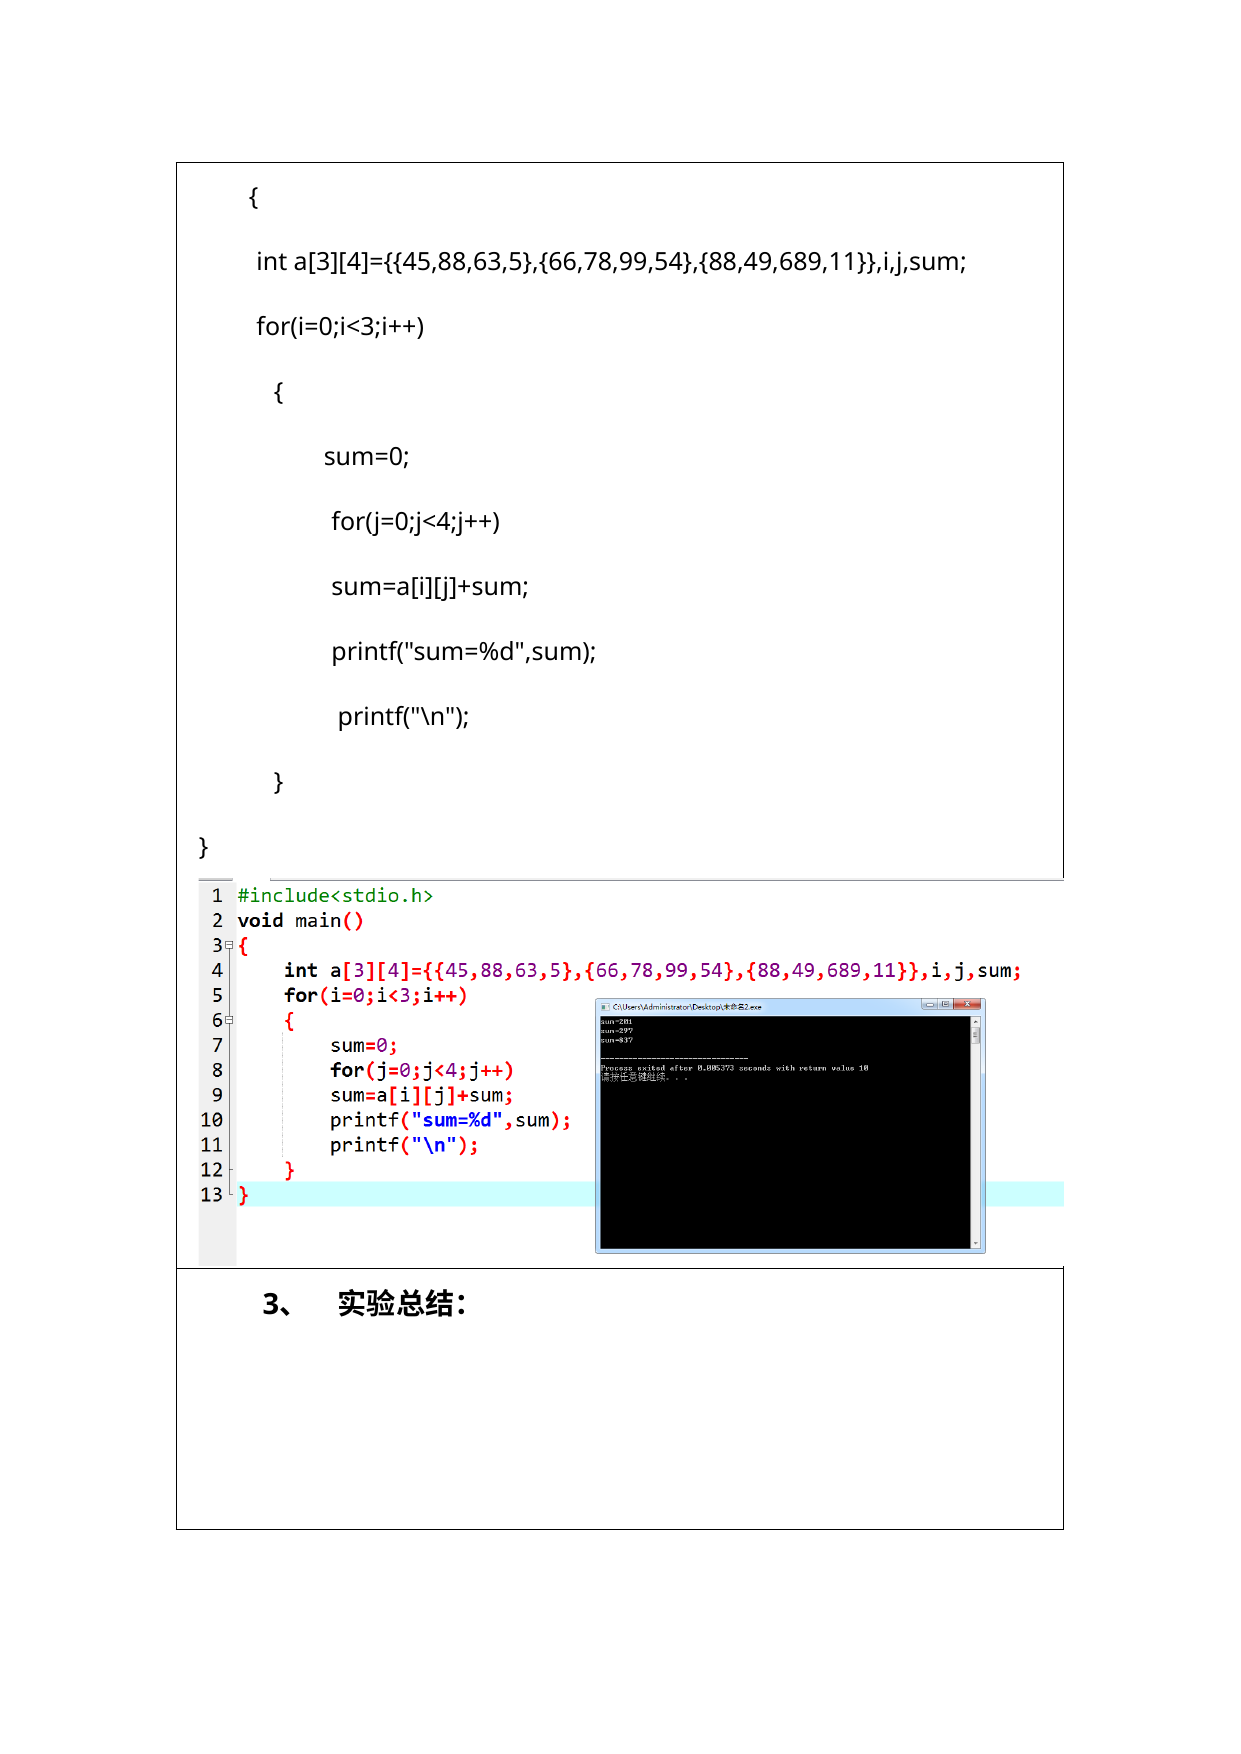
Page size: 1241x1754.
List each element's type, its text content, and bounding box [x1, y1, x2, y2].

table_cell 实验总结： [177, 1269, 1063, 1529]
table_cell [177, 163, 1063, 1268]
picture [198, 878, 1064, 1266]
